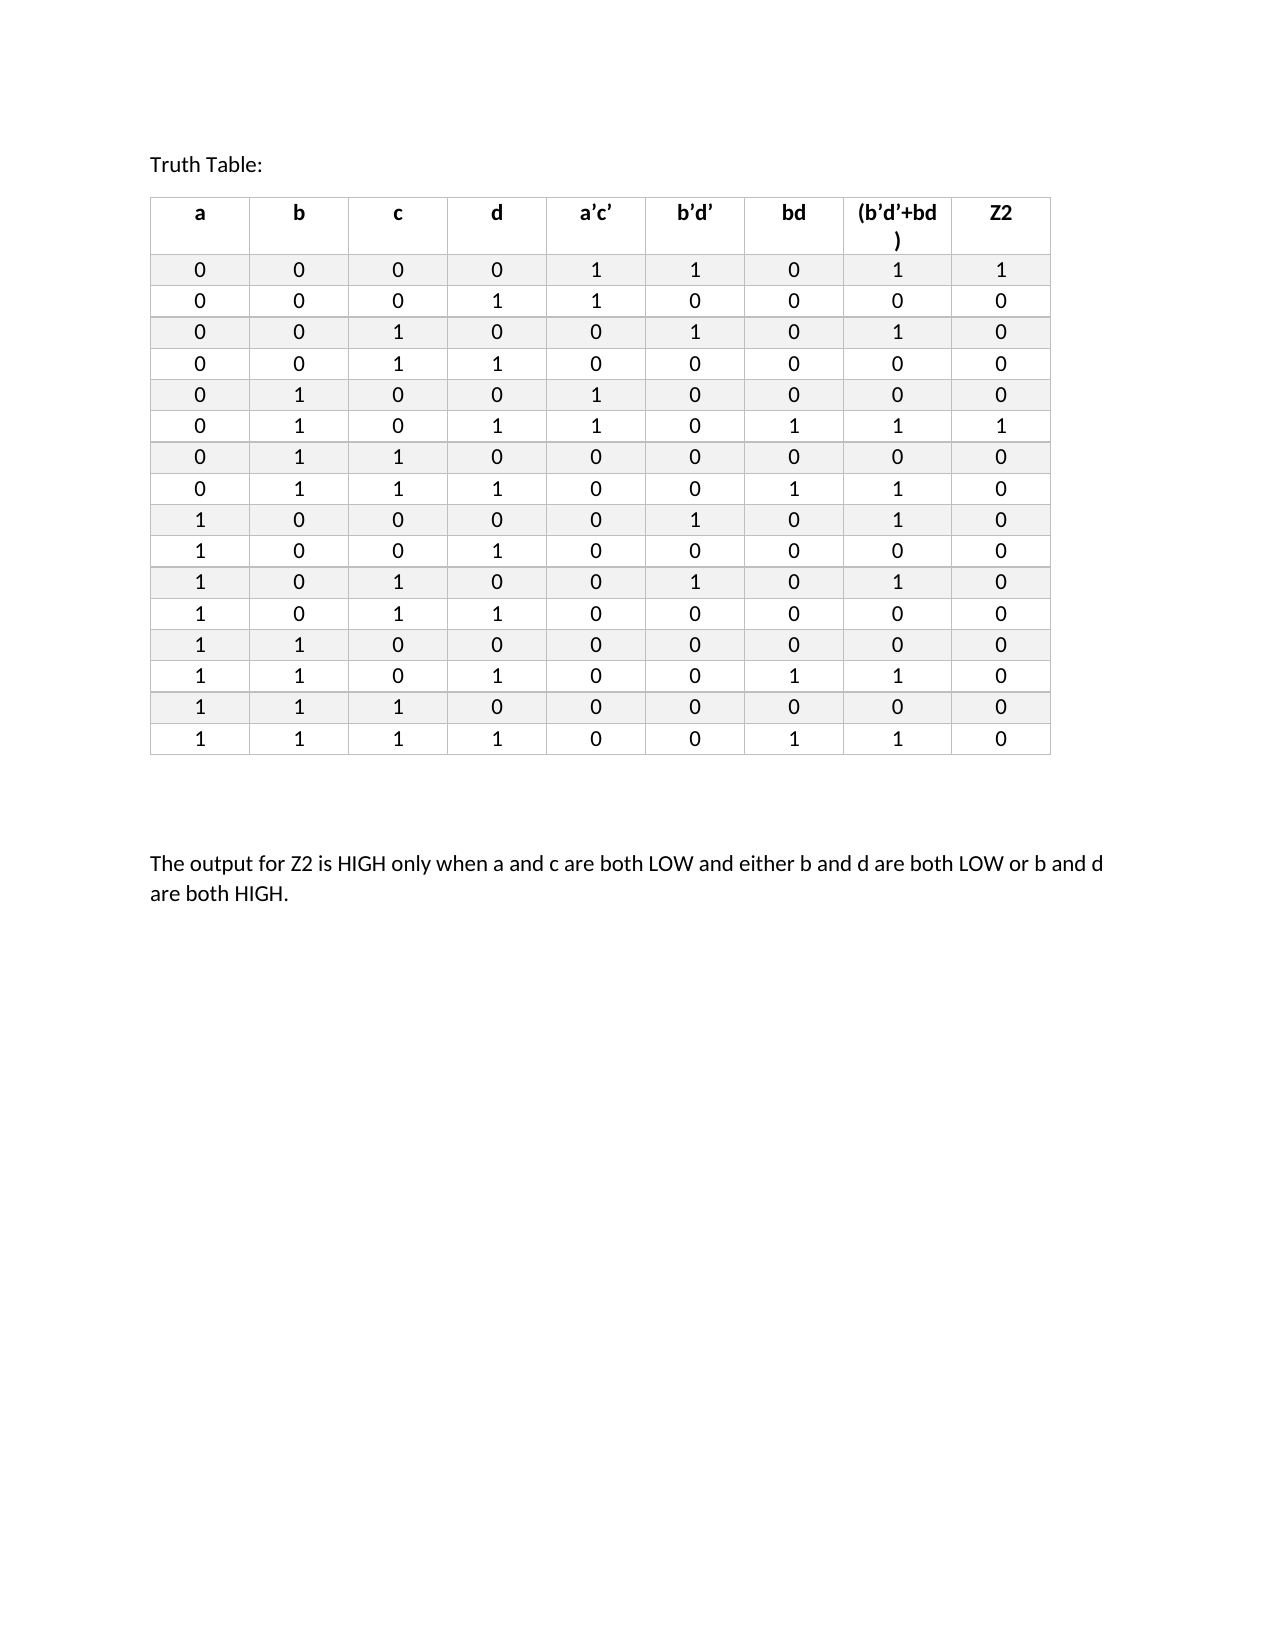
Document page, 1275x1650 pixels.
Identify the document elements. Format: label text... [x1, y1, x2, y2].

table_cell 0 [952, 536, 1050, 566]
text The output for Z2 is HIGH only when a and c are both LOW and either b and d are both LOW or b and d are both HIGH. [150, 849, 1125, 907]
table_cell 0 [646, 349, 744, 379]
table_cell 1 [745, 661, 843, 691]
table_cell 0 [745, 380, 843, 410]
table_cell 1 [844, 255, 951, 285]
table_cell 0 [952, 505, 1050, 535]
table_cell 0 [448, 693, 546, 723]
table_cell 1 [547, 255, 645, 285]
table_cell 0 [745, 630, 843, 660]
table_cell 0 [952, 349, 1050, 379]
table_cell 0 [646, 286, 744, 316]
table_cell 0 [349, 380, 447, 410]
table_cell 0 [952, 693, 1050, 723]
table_cell 0 [745, 599, 843, 629]
table_cell 1 [151, 599, 249, 629]
table_cell 1 [844, 724, 951, 754]
table_cell 0 [448, 255, 546, 285]
table_cell 0 [547, 630, 645, 660]
table_cell 0 [952, 443, 1050, 473]
table_header (b’d’+bd) [844, 198, 951, 254]
table_cell 1 [952, 255, 1050, 285]
table_cell 0 [151, 255, 249, 285]
table_cell 0 [952, 568, 1050, 598]
table_cell 0 [646, 630, 744, 660]
table_cell 1 [349, 724, 447, 754]
table_header d [448, 198, 546, 254]
table_cell 0 [547, 568, 645, 598]
table_cell 0 [547, 693, 645, 723]
table_cell 0 [547, 724, 645, 754]
table_cell 1 [844, 411, 951, 441]
table_cell 0 [646, 380, 744, 410]
table_cell 0 [448, 318, 546, 348]
table_cell 0 [952, 630, 1050, 660]
table_cell 1 [844, 568, 951, 598]
table_cell 1 [250, 411, 348, 441]
table_cell 0 [250, 318, 348, 348]
table_cell 0 [952, 724, 1050, 754]
table_cell 0 [844, 599, 951, 629]
table_cell 1 [349, 568, 447, 598]
table_cell 1 [349, 474, 447, 504]
table_header a [151, 198, 249, 254]
table_cell 0 [448, 630, 546, 660]
table_cell 0 [349, 536, 447, 566]
table_cell 1 [349, 349, 447, 379]
text Truth Table: [150, 150, 1125, 178]
table_cell 0 [547, 536, 645, 566]
table_cell 1 [448, 536, 546, 566]
table_cell 0 [646, 599, 744, 629]
table_cell 0 [844, 286, 951, 316]
table_cell 0 [349, 661, 447, 691]
table_cell 0 [844, 443, 951, 473]
table_cell 0 [349, 630, 447, 660]
table_cell 1 [151, 724, 249, 754]
table_cell 1 [250, 630, 348, 660]
table_cell 0 [151, 474, 249, 504]
table_cell 1 [646, 505, 744, 535]
table_cell 0 [250, 536, 348, 566]
table_cell 1 [547, 286, 645, 316]
table_cell 0 [952, 474, 1050, 504]
table_cell 1 [646, 255, 744, 285]
table_cell 0 [250, 568, 348, 598]
table_cell 0 [349, 286, 447, 316]
table_cell 0 [646, 443, 744, 473]
table_cell 0 [448, 443, 546, 473]
table_cell 1 [349, 443, 447, 473]
table_cell 1 [952, 411, 1050, 441]
table_cell 1 [844, 505, 951, 535]
table_cell 0 [745, 693, 843, 723]
table_cell 0 [349, 255, 447, 285]
table_cell 0 [547, 661, 645, 691]
table_cell 0 [844, 630, 951, 660]
table_cell 0 [646, 474, 744, 504]
table_header c [349, 198, 447, 254]
table_cell 1 [844, 661, 951, 691]
table_cell 0 [646, 661, 744, 691]
table_cell 0 [547, 443, 645, 473]
table_cell 0 [250, 349, 348, 379]
table_cell 0 [844, 380, 951, 410]
table_cell 1 [250, 693, 348, 723]
table_cell 0 [646, 724, 744, 754]
table_cell 1 [151, 661, 249, 691]
table_cell 1 [250, 380, 348, 410]
table_cell 0 [151, 443, 249, 473]
table_cell 1 [448, 474, 546, 504]
table_header b’d’ [646, 198, 744, 254]
table_cell 1 [844, 318, 951, 348]
table_cell 1 [151, 505, 249, 535]
table_header a’c’ [547, 198, 645, 254]
table_cell 0 [745, 505, 843, 535]
table_cell 0 [448, 505, 546, 535]
table_cell 0 [151, 380, 249, 410]
table_cell 0 [745, 286, 843, 316]
table_cell 1 [349, 318, 447, 348]
table_cell 0 [547, 505, 645, 535]
table_cell 0 [745, 318, 843, 348]
table_cell 0 [952, 661, 1050, 691]
table_cell 1 [151, 536, 249, 566]
table_cell 0 [952, 286, 1050, 316]
table_cell 0 [745, 255, 843, 285]
table_cell 0 [151, 411, 249, 441]
table_cell 1 [250, 443, 348, 473]
table_cell 0 [745, 568, 843, 598]
table_cell 1 [646, 318, 744, 348]
table_cell 1 [646, 568, 744, 598]
table_header b [250, 198, 348, 254]
table_cell 0 [349, 411, 447, 441]
table_cell 1 [448, 349, 546, 379]
table_cell 0 [448, 380, 546, 410]
table_cell 0 [547, 318, 645, 348]
table_cell 0 [952, 318, 1050, 348]
table_cell 0 [250, 255, 348, 285]
table_cell 0 [151, 286, 249, 316]
table_cell 0 [151, 349, 249, 379]
table_cell 1 [547, 411, 645, 441]
table_cell 0 [745, 536, 843, 566]
table_cell 0 [250, 599, 348, 629]
table_cell 1 [448, 661, 546, 691]
table_cell 0 [844, 349, 951, 379]
table_cell 1 [745, 724, 843, 754]
table_cell 0 [547, 474, 645, 504]
table_cell 0 [844, 693, 951, 723]
table_cell 0 [646, 411, 744, 441]
table_cell 1 [448, 724, 546, 754]
table_cell 0 [952, 599, 1050, 629]
table_cell 1 [448, 286, 546, 316]
table_cell 1 [151, 630, 249, 660]
table_cell 1 [250, 474, 348, 504]
table_cell 1 [448, 411, 546, 441]
table_cell 0 [646, 536, 744, 566]
table_cell 0 [250, 286, 348, 316]
table_cell 0 [448, 568, 546, 598]
table_cell 0 [151, 318, 249, 348]
table_cell 0 [646, 693, 744, 723]
table_cell 1 [349, 599, 447, 629]
table_cell 1 [349, 693, 447, 723]
table_cell 0 [745, 349, 843, 379]
table_header Z2 [952, 198, 1050, 254]
table_cell 0 [844, 536, 951, 566]
table_cell 0 [952, 380, 1050, 410]
table_cell 1 [250, 724, 348, 754]
table_cell 1 [745, 474, 843, 504]
table_cell 1 [151, 568, 249, 598]
table_cell 0 [349, 505, 447, 535]
table_cell 0 [547, 349, 645, 379]
table_cell 1 [250, 661, 348, 691]
table_cell 1 [547, 380, 645, 410]
table_cell 1 [844, 474, 951, 504]
table_cell 0 [547, 599, 645, 629]
table_header bd [745, 198, 843, 254]
table_cell 0 [745, 443, 843, 473]
table_cell 0 [250, 505, 348, 535]
table_cell 1 [745, 411, 843, 441]
table_cell 1 [448, 599, 546, 629]
table_cell 1 [151, 693, 249, 723]
